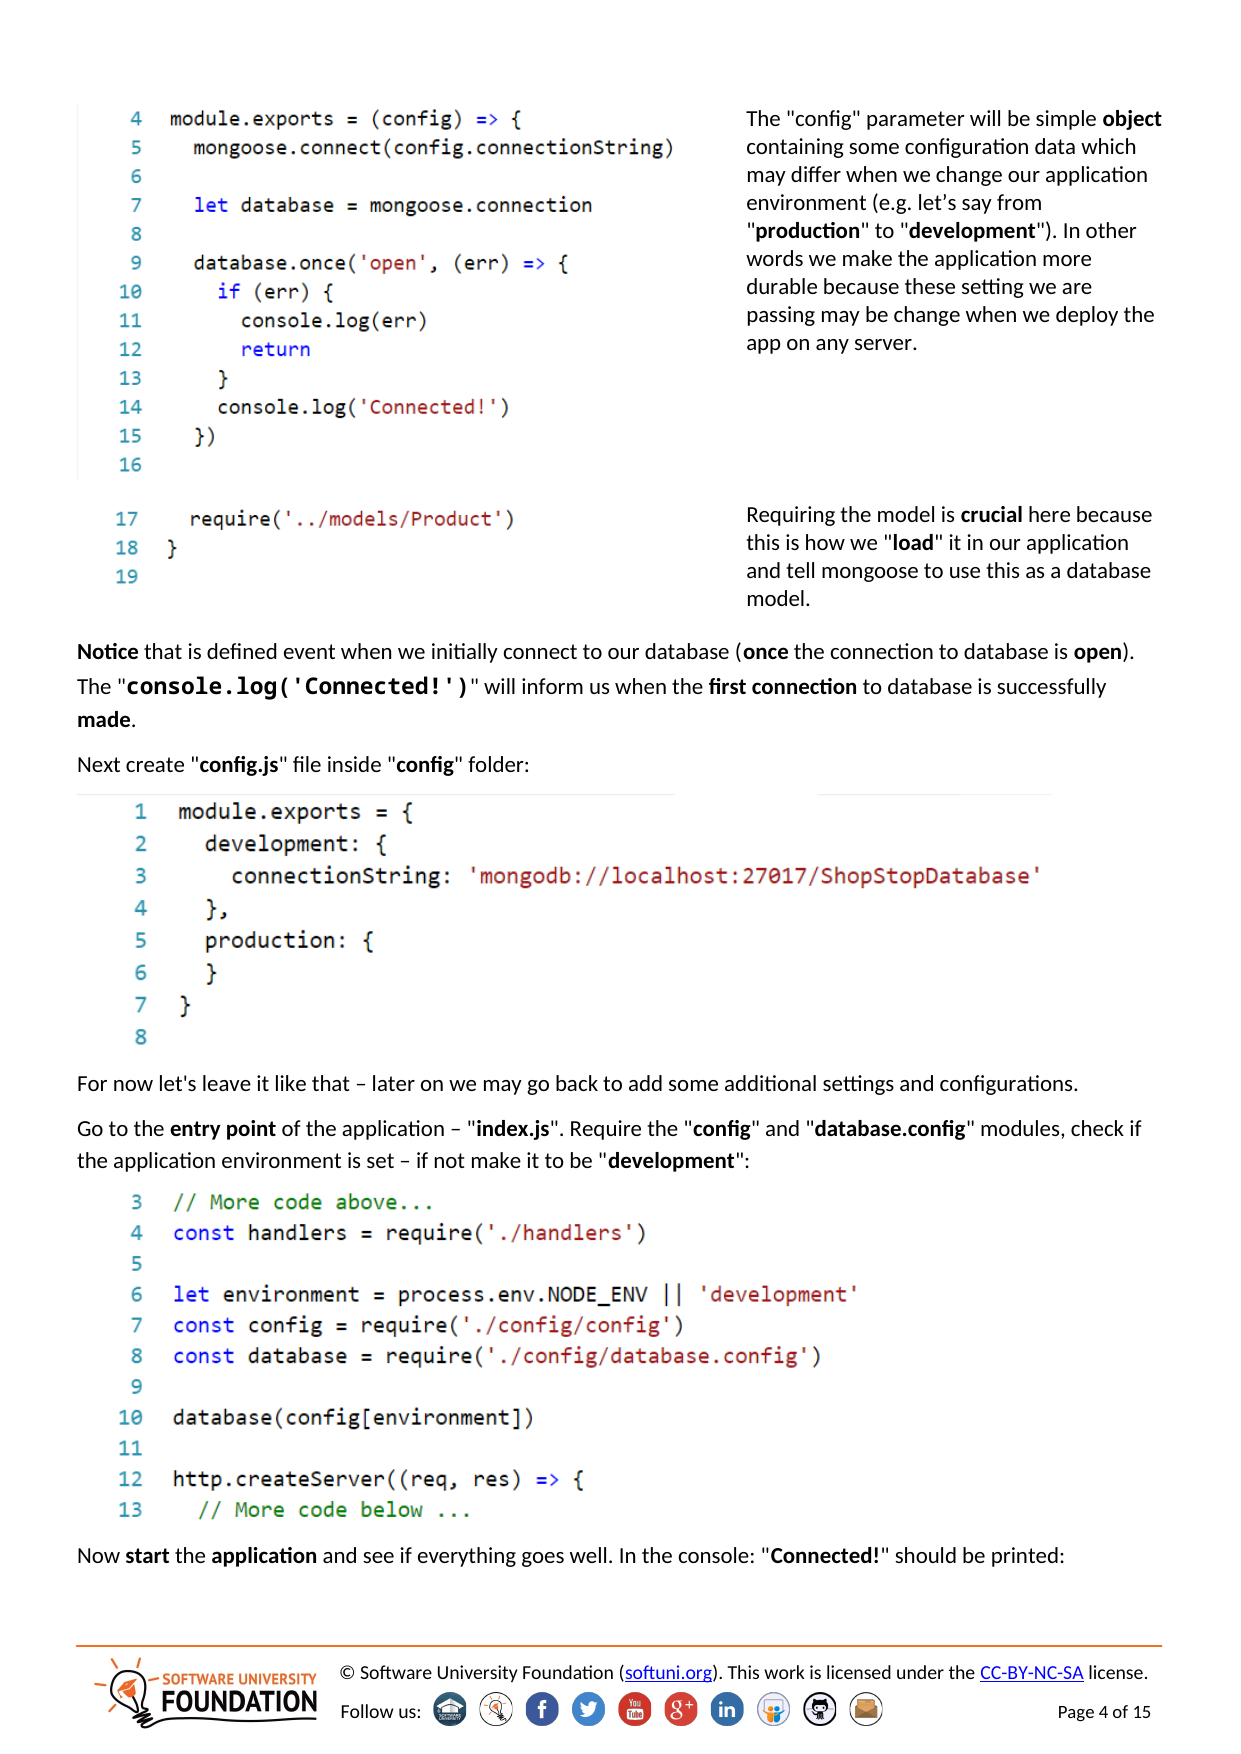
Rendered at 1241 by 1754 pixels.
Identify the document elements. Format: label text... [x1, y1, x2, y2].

picture [76, 794, 1052, 1053]
table_cell [66, 95, 735, 491]
text Notice that is defined event when we initially connect to our database (once the connection to database is open). The "console.log('Connected!')" will inform us when the first connection to database is successfully made. [77, 637, 1163, 733]
text For now let's leave it like that – later on we may go back to add some additional settings and configurations. [77, 1069, 1163, 1097]
picture [76, 499, 718, 592]
text Next create "config.js" file inside "config" folder: [77, 750, 1163, 778]
picture [572, 1692, 605, 1726]
picture [803, 1692, 837, 1726]
picture [76, 103, 718, 479]
text Go to the entry point of the application – "index.js". Require the "config" and "database.config" modules, check if the application environment is set – if not make it to be "development": [77, 1114, 1163, 1174]
picture [76, 1190, 865, 1525]
text Now start the application and see if everything goes well. In the console: "Connected!" should be printed: [77, 1541, 1163, 1569]
picture [710, 1692, 744, 1726]
table_cell Requiring the model is crucial here because this is how we "load" it in our application and tell mongoose to use this as a database model. [735, 491, 1175, 624]
table_cell [66, 491, 735, 624]
picture [525, 1692, 559, 1726]
table_cell The "config" parameter will be simple object containing some configuration data which may differ when we change our application environment (e.g. let’s say from "production" to "development"). In other words we make the application more durable because these setting we are passing may be change when we deploy the app on any server. [735, 95, 1175, 491]
picture [93, 1656, 317, 1729]
picture [618, 1692, 652, 1726]
picture [479, 1692, 513, 1726]
picture [664, 1692, 698, 1726]
picture [757, 1692, 790, 1726]
picture [433, 1692, 467, 1726]
picture [849, 1692, 883, 1726]
